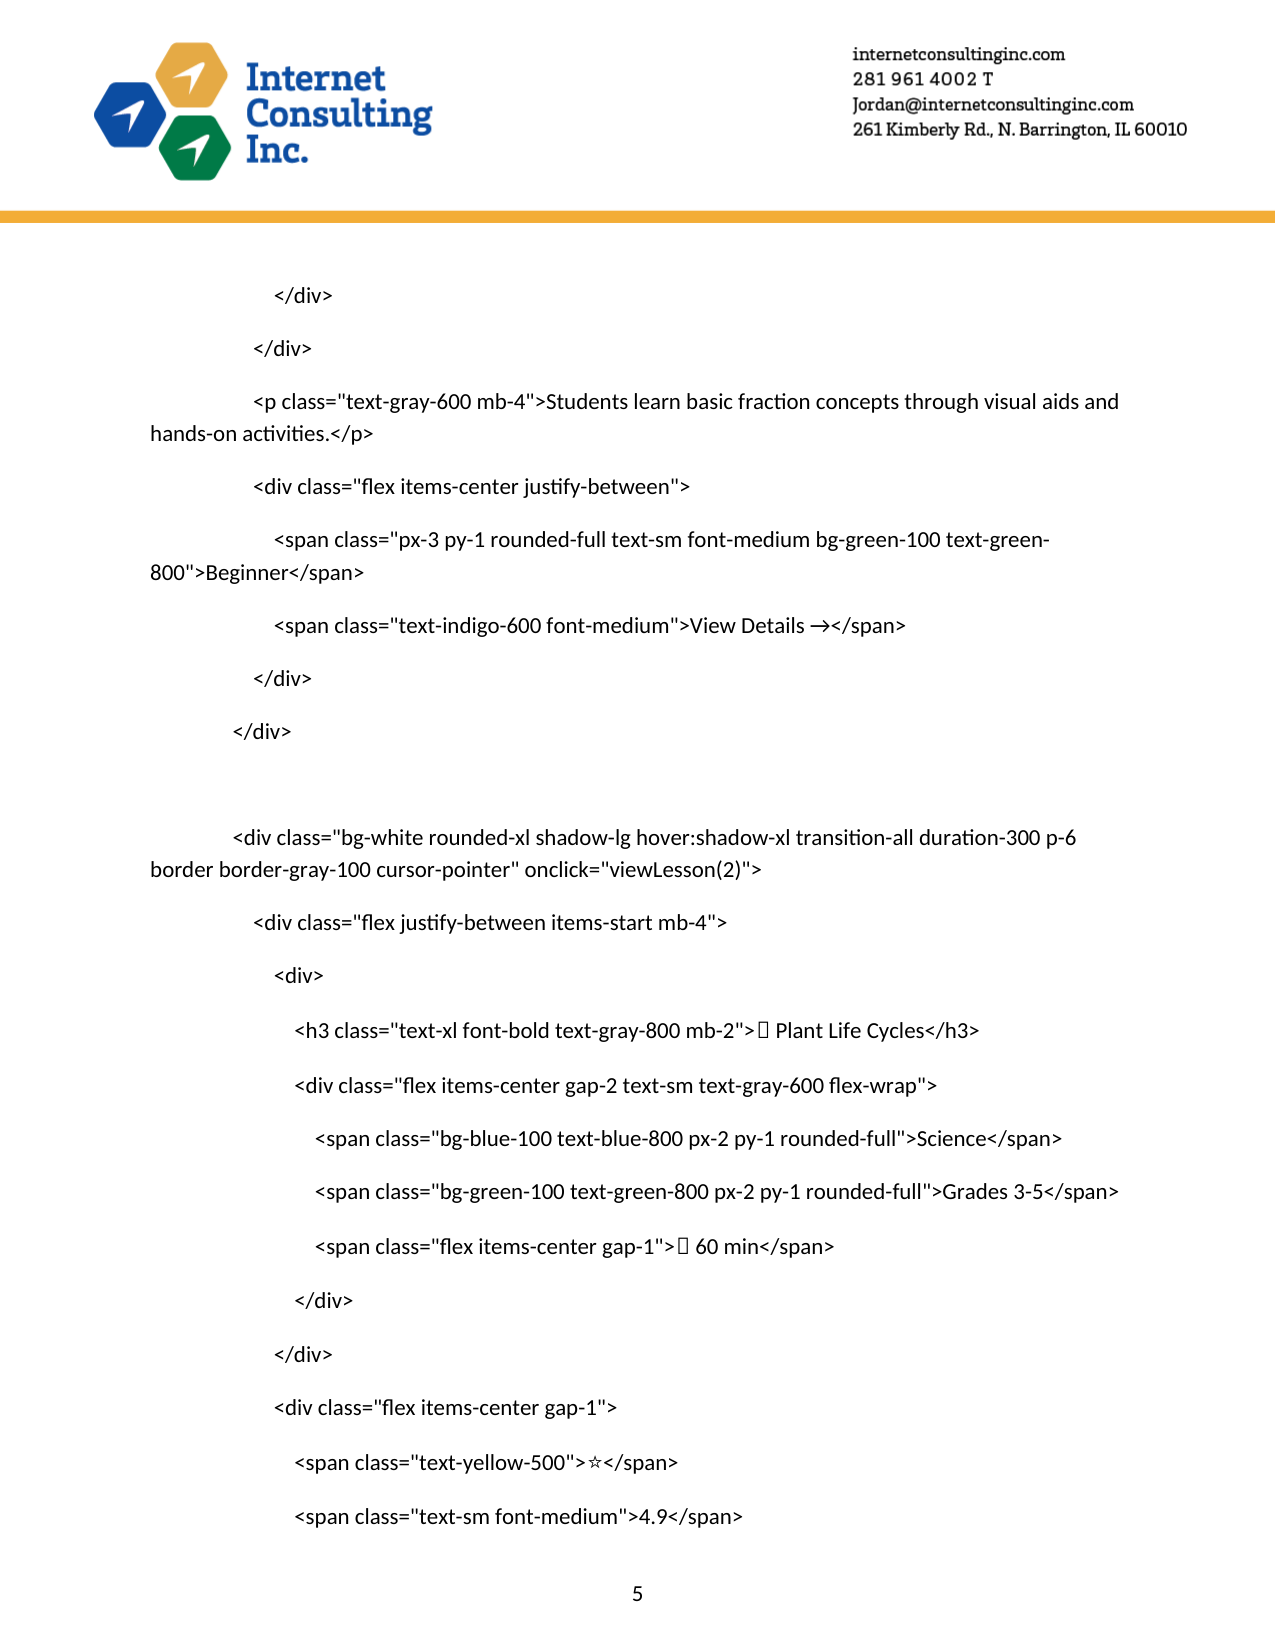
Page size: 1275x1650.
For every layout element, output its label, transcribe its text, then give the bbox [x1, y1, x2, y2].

text </div> [150, 664, 1125, 692]
text <div class="flex items-center gap-2 text-sm text-gray-600 flex-wrap"> [150, 1071, 1125, 1099]
text <div class="bg-white rounded-xl shadow-lg hover:shadow-xl transition-all duration-300 p-6 border border-gray-100 cursor-pointer" onclick="viewLesson(2)"> [150, 823, 1125, 883]
picture [0, 1, 1275, 230]
text </div> [150, 1340, 1125, 1368]
text <span class="text-yellow-500">⭐</span> [150, 1446, 1125, 1477]
text <span class="px-3 py-1 rounded-full text-sm font-medium bg-green-100 text-green-800">Beginner</span> [150, 526, 1125, 586]
text </div> [150, 281, 1125, 309]
text <span class="text-sm font-medium">4.9</span> [150, 1502, 1125, 1531]
text </div> [150, 717, 1125, 745]
text </div> [150, 1287, 1125, 1315]
text <div class="flex items-center justify-between"> [150, 472, 1125, 501]
text <div> [150, 961, 1125, 989]
text <span class="bg-green-100 text-green-800 px-2 py-1 rounded-full">Grades 3-5</span> [150, 1177, 1125, 1205]
text <span class="flex items-center gap-1">⏰ 60 min</span> [150, 1230, 1125, 1261]
text <p class="text-gray-600 mb-4">Students learn basic fraction concepts through visual aids and hands-on activities.</p> [150, 387, 1125, 447]
text <span class="text-indigo-600 font-medium">View Details →</span> [150, 611, 1125, 639]
text <span class="bg-blue-100 text-blue-800 px-2 py-1 rounded-full">Science</span> [150, 1124, 1125, 1152]
text <h3 class="text-xl font-bold text-gray-800 mb-2">🌱 Plant Life Cycles</h3> [150, 1014, 1125, 1045]
text <div class="flex justify-between items-start mb-4"> [150, 908, 1125, 936]
text <div class="flex items-center gap-1"> [150, 1393, 1125, 1421]
text </div> [150, 334, 1125, 362]
